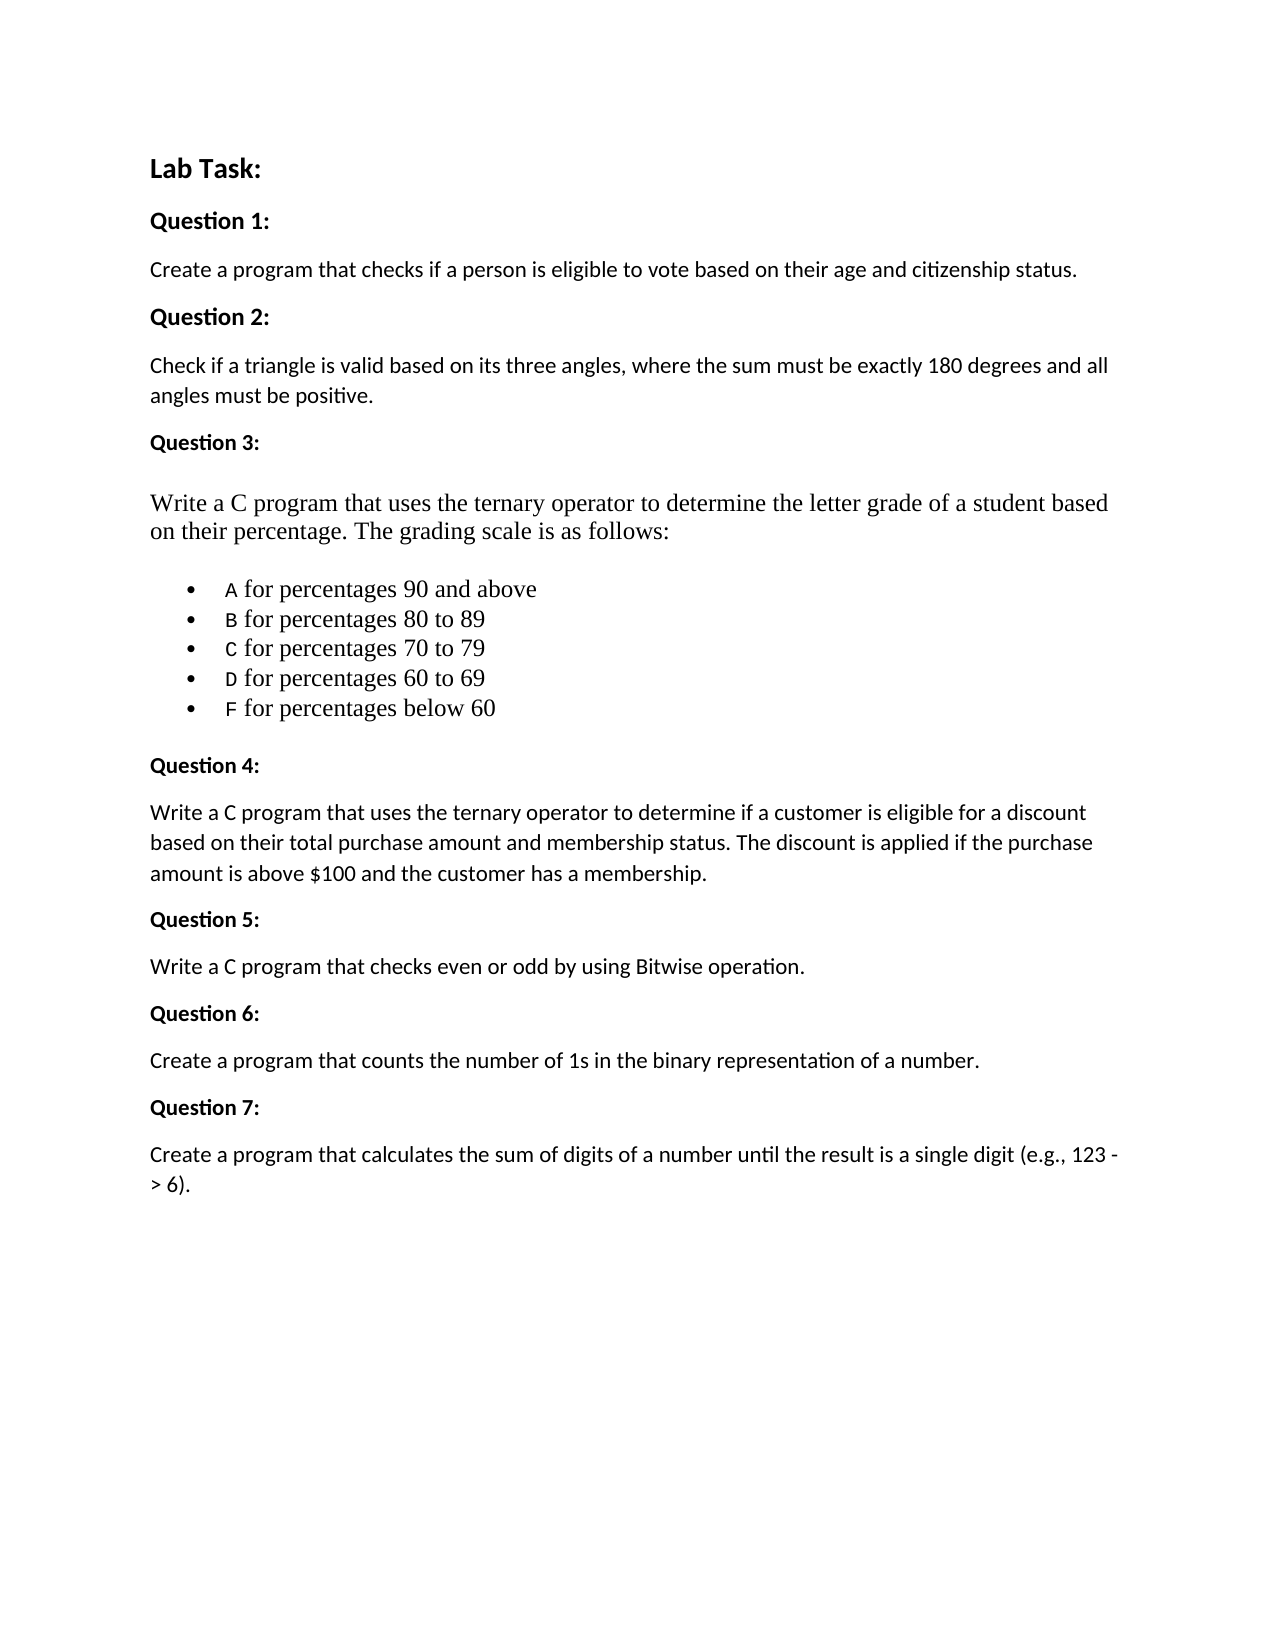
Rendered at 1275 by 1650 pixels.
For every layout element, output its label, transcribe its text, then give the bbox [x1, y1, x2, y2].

list A for percentages 90 and above [187, 574, 1125, 604]
text Question 3: [150, 428, 1125, 456]
text Question 1: [150, 205, 1125, 236]
text Create a program that checks if a person is eligible to vote based on their age and citizenship status. [150, 255, 1125, 283]
text Lab Task: [150, 150, 1125, 186]
text Check if a triangle is valid based on its three angles, where the sum must be exactly 180 degrees and all angles must be positive. [150, 351, 1125, 409]
text Write a C program that uses the ternary operator to determine the letter grade of a student based on their percentage. The grading scale is as follows: [150, 488, 1125, 545]
list C for percentages 70 to 79 [187, 633, 1125, 663]
text Question 2: [150, 302, 1125, 332]
text Question 5: [150, 906, 1125, 933]
list D for percentages 60 to 69 [187, 663, 1125, 693]
text Question 6: [150, 999, 1125, 1027]
text Question 4: [150, 751, 1125, 779]
text Write a C program that uses the ternary operator to determine if a customer is eligible for a discount based on their total purchase amount and membership status. The discount is applied if the purchase amount is above $100 and the customer has a membership. [150, 798, 1125, 887]
text Question 7: [150, 1093, 1125, 1121]
text Write a C program that checks even or odd by using Bitwise operation. [150, 952, 1125, 980]
list B for percentages 80 to 89 [187, 604, 1125, 633]
list F for percentages below 60 [187, 693, 1125, 722]
text Create a program that calculates the sum of digits of a number until the result is a single digit (e.g., 123 -> 6). [150, 1140, 1125, 1198]
text Create a program that counts the number of 1s in the binary representation of a number. [150, 1046, 1125, 1074]
